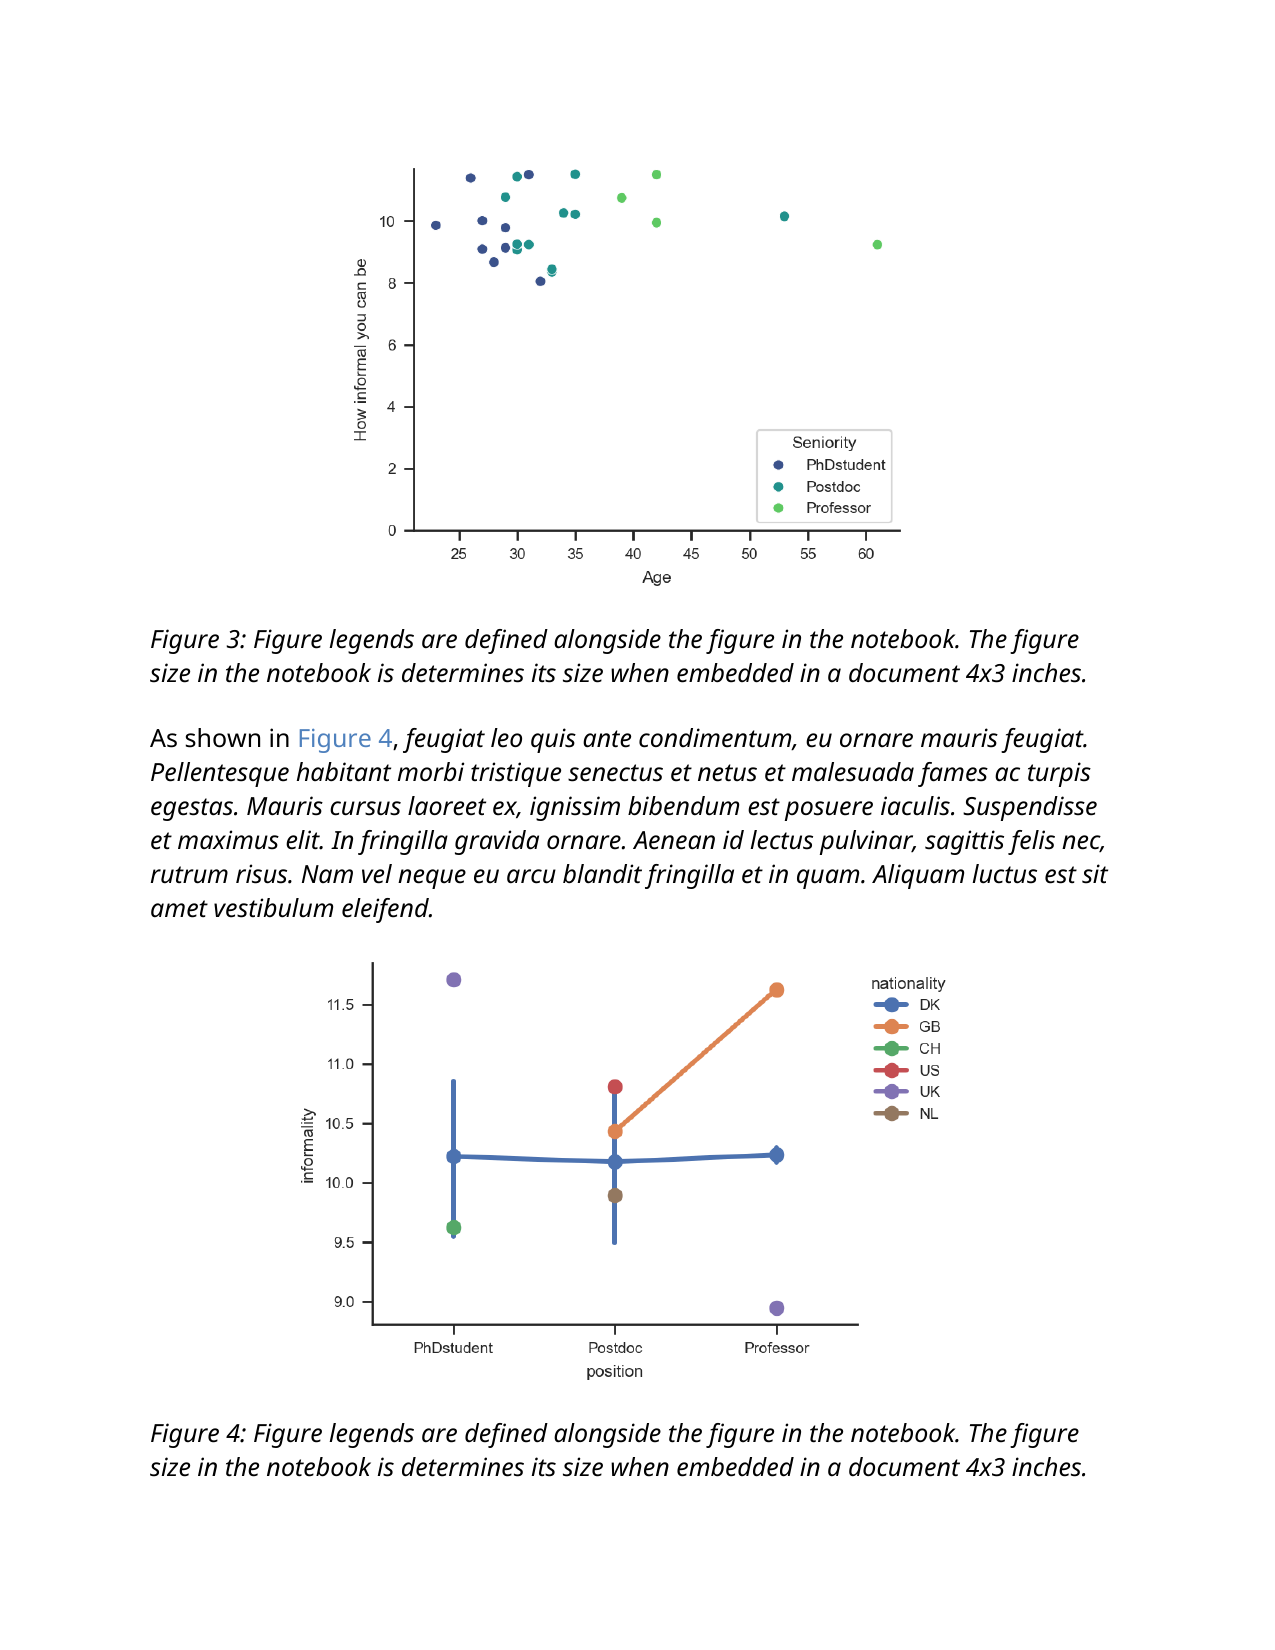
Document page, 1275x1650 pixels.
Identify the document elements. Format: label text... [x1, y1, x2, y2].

table_header Figure 4: Figure legends are defined alongside the figure in the notebook. The figure size in the notebook is determines its size when embedded in a document 4x3 inches. [139, 944, 1114, 1496]
table_header Figure 3: Figure legends are defined alongside the figure in the notebook. The figure size in the notebook is determines its size when embedded in a document 4x3 inches. [139, 150, 1114, 702]
picture [285, 947, 967, 1395]
text As shown in Figure 4, feugiat leo quis ante condimentum, eu ornare mauris feugiat. Pellentesque habitant morbi tristique senectus et netus et malesuada fames ac turpis egestas. Mauris cursus laoreet ex, ignissim bibendum est posuere iaculis. Suspendisse et maximus elit. In fringilla gravida ornare. Aenean id lectus pulvinar, sagittis felis nec, rutrum risus. Nam vel neque eu arcu blandit fringilla et in quam. Aliquam luctus est sit amet vestibulum eleifend. [150, 721, 1125, 925]
picture [339, 153, 913, 601]
